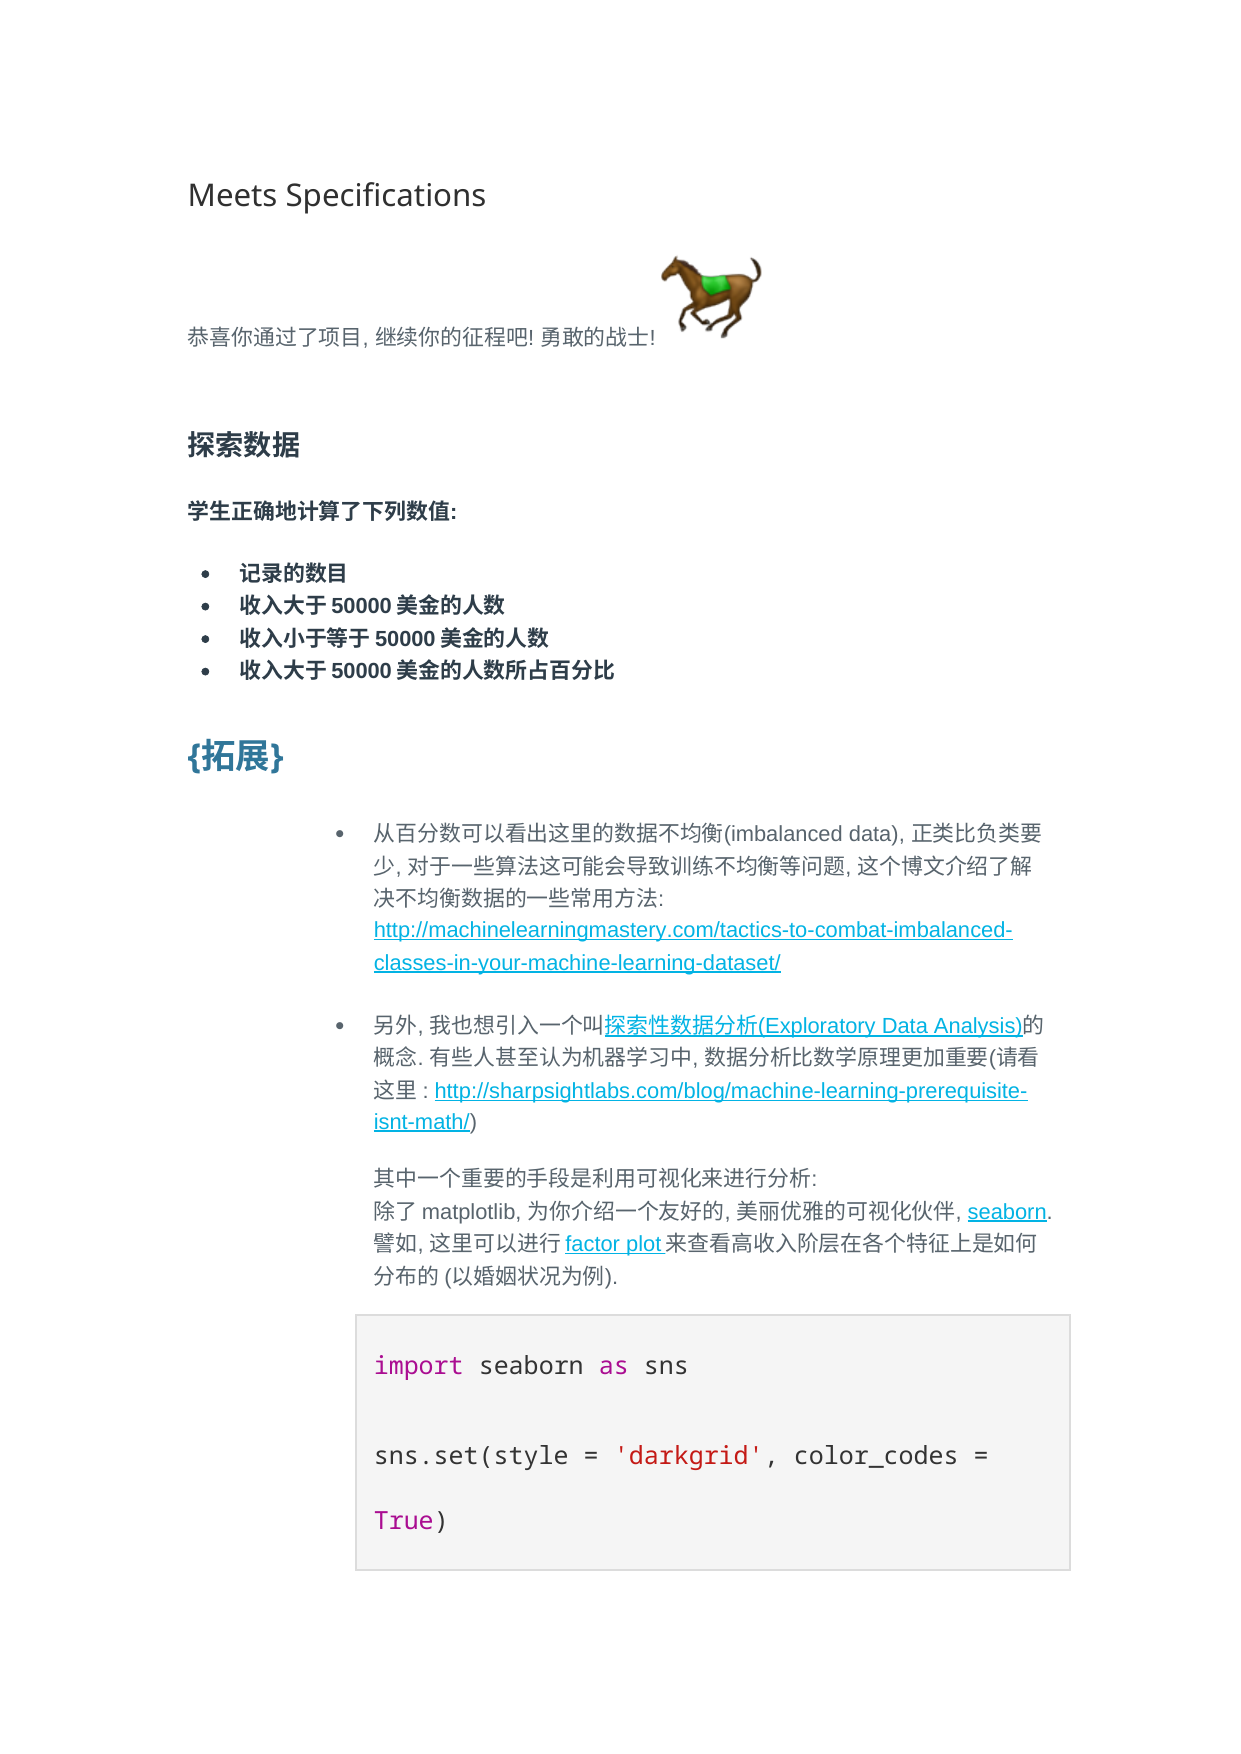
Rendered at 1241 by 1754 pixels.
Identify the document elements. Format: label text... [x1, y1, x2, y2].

list 收入大于50000美金的人数 [202, 588, 1053, 621]
list 收入小于等于50000美金的人数 [202, 621, 1053, 653]
text 恭喜你通过了项目, 继续你的征程吧! 勇敢的战士! [187, 245, 1053, 375]
text sns.set(style = 'darkgrid', color_codes = True) [357, 1404, 1069, 1569]
text {拓展} [187, 722, 1053, 787]
list 另外, 我也想引入一个叫探索性数据分析(Exploratory Data Analysis)的概念. 有些人甚至认为机器学习中, 数据分析比数学原理更加重要(请看这里 : http://sharpsightlabs.com/blog/machine-learning-prerequisite-isnt-math/) [336, 1007, 1053, 1137]
text import seaborn as sns [357, 1316, 1069, 1397]
list 收入大于50000美金的人数所占百分比 [202, 653, 1053, 686]
list 记录的数目 [202, 556, 1053, 588]
list 从百分数可以看出这里的数据不均衡(imbalanced data), 正类比负类要少, 对于一些算法这可能会导致训练不均衡等问题, 这个博文介绍了解决不均衡数据的一些常用方法: http://machinelearningmastery.com/tactics-to-combat-imbalanced-classes-in-your-machine-learning-dataset/ [336, 816, 1053, 978]
text 学生正确地计算了下列数值: [187, 494, 1053, 526]
picture [661, 245, 762, 345]
text 探索数据 [187, 411, 1053, 476]
text 其中一个重要的手段是利用可视化来进行分析: 除了matplotlib, 为你介绍一个友好的, 美丽优雅的可视化伙伴, seaborn. 譬如, 这里可以进行factor plot来查看高收入阶层在各个特征上是如何分布的 (以婚姻状况为例). [373, 1161, 1053, 1291]
text Meets Specifications [187, 162, 1053, 227]
